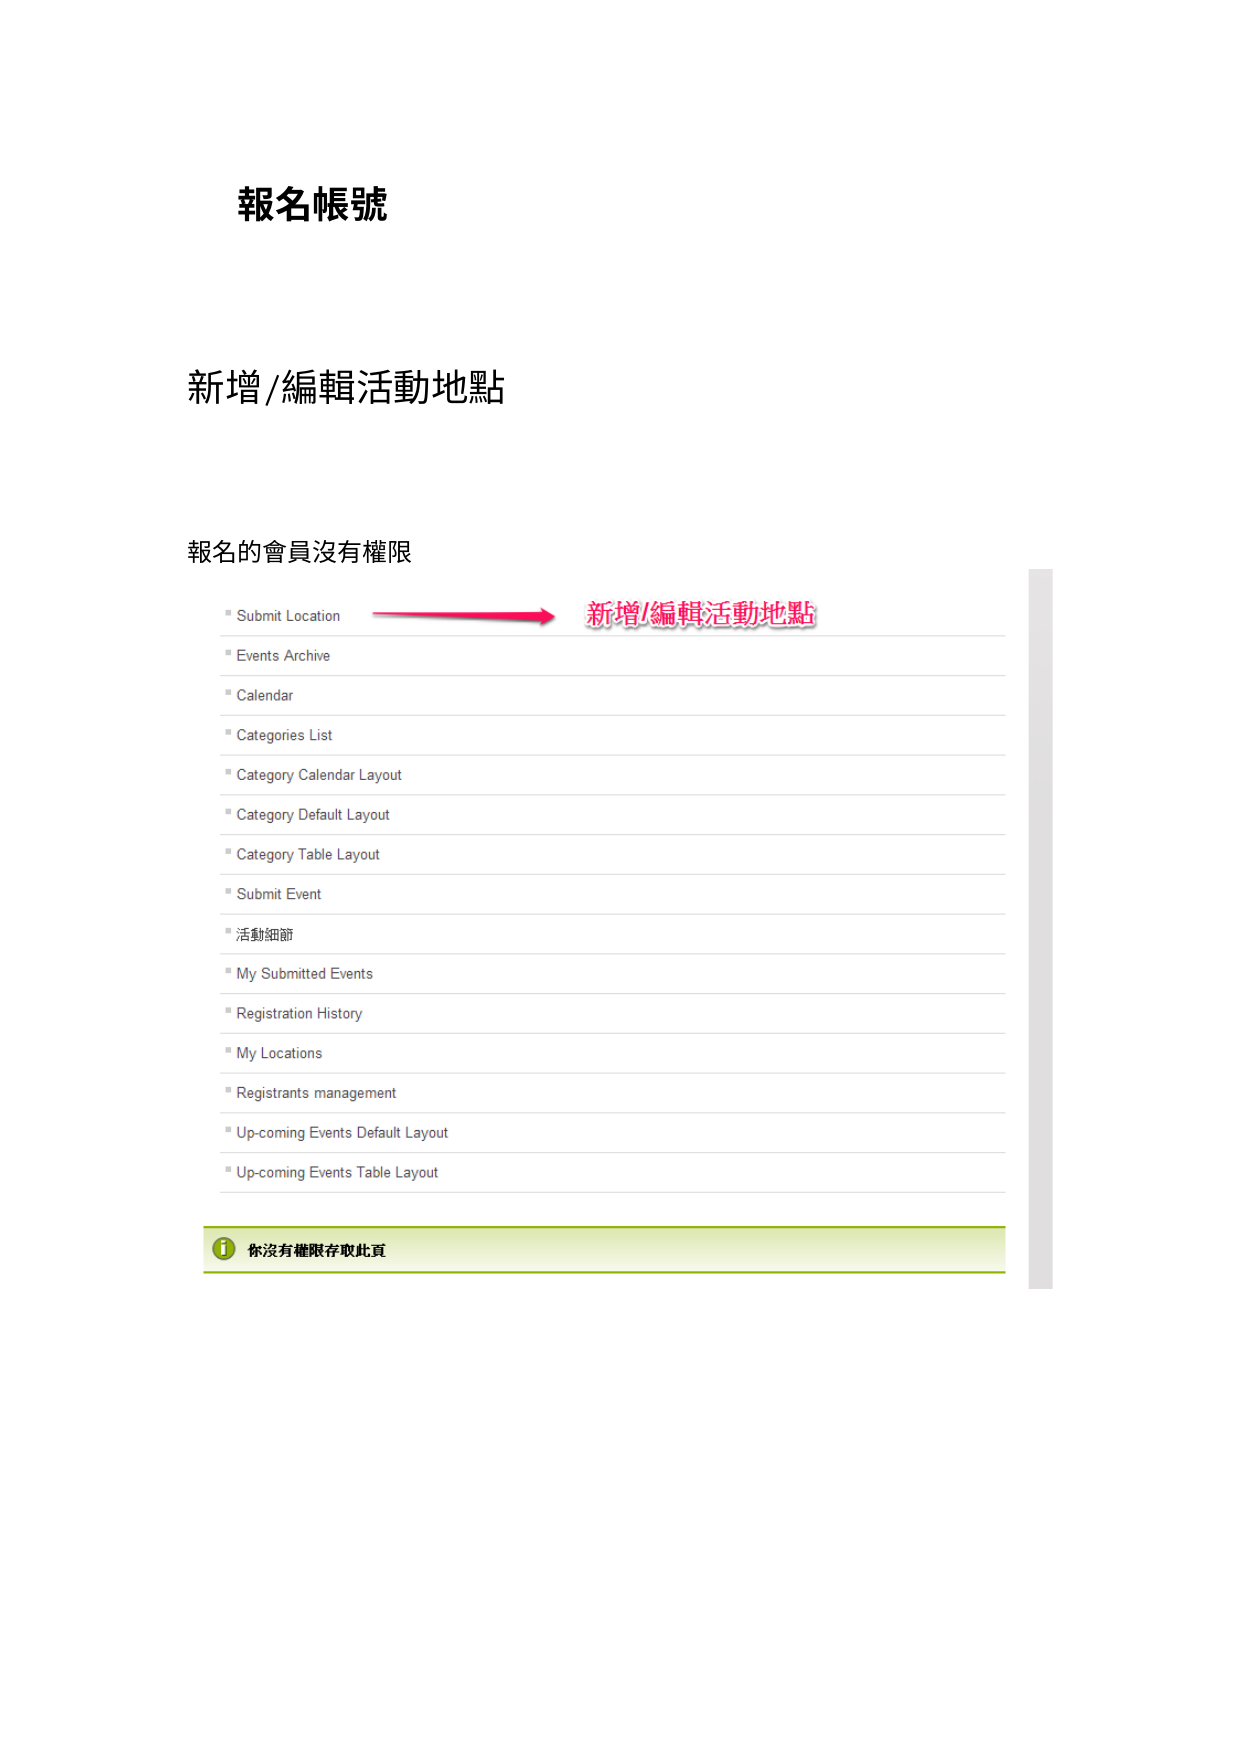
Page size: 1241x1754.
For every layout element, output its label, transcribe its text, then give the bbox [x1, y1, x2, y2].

subtitle 新增/編輯活動地點 [187, 348, 1053, 423]
subtitle 報名帳號 [237, 164, 1053, 239]
text 報名的會員沒有權限 [187, 532, 1053, 569]
picture [187, 569, 1053, 1289]
